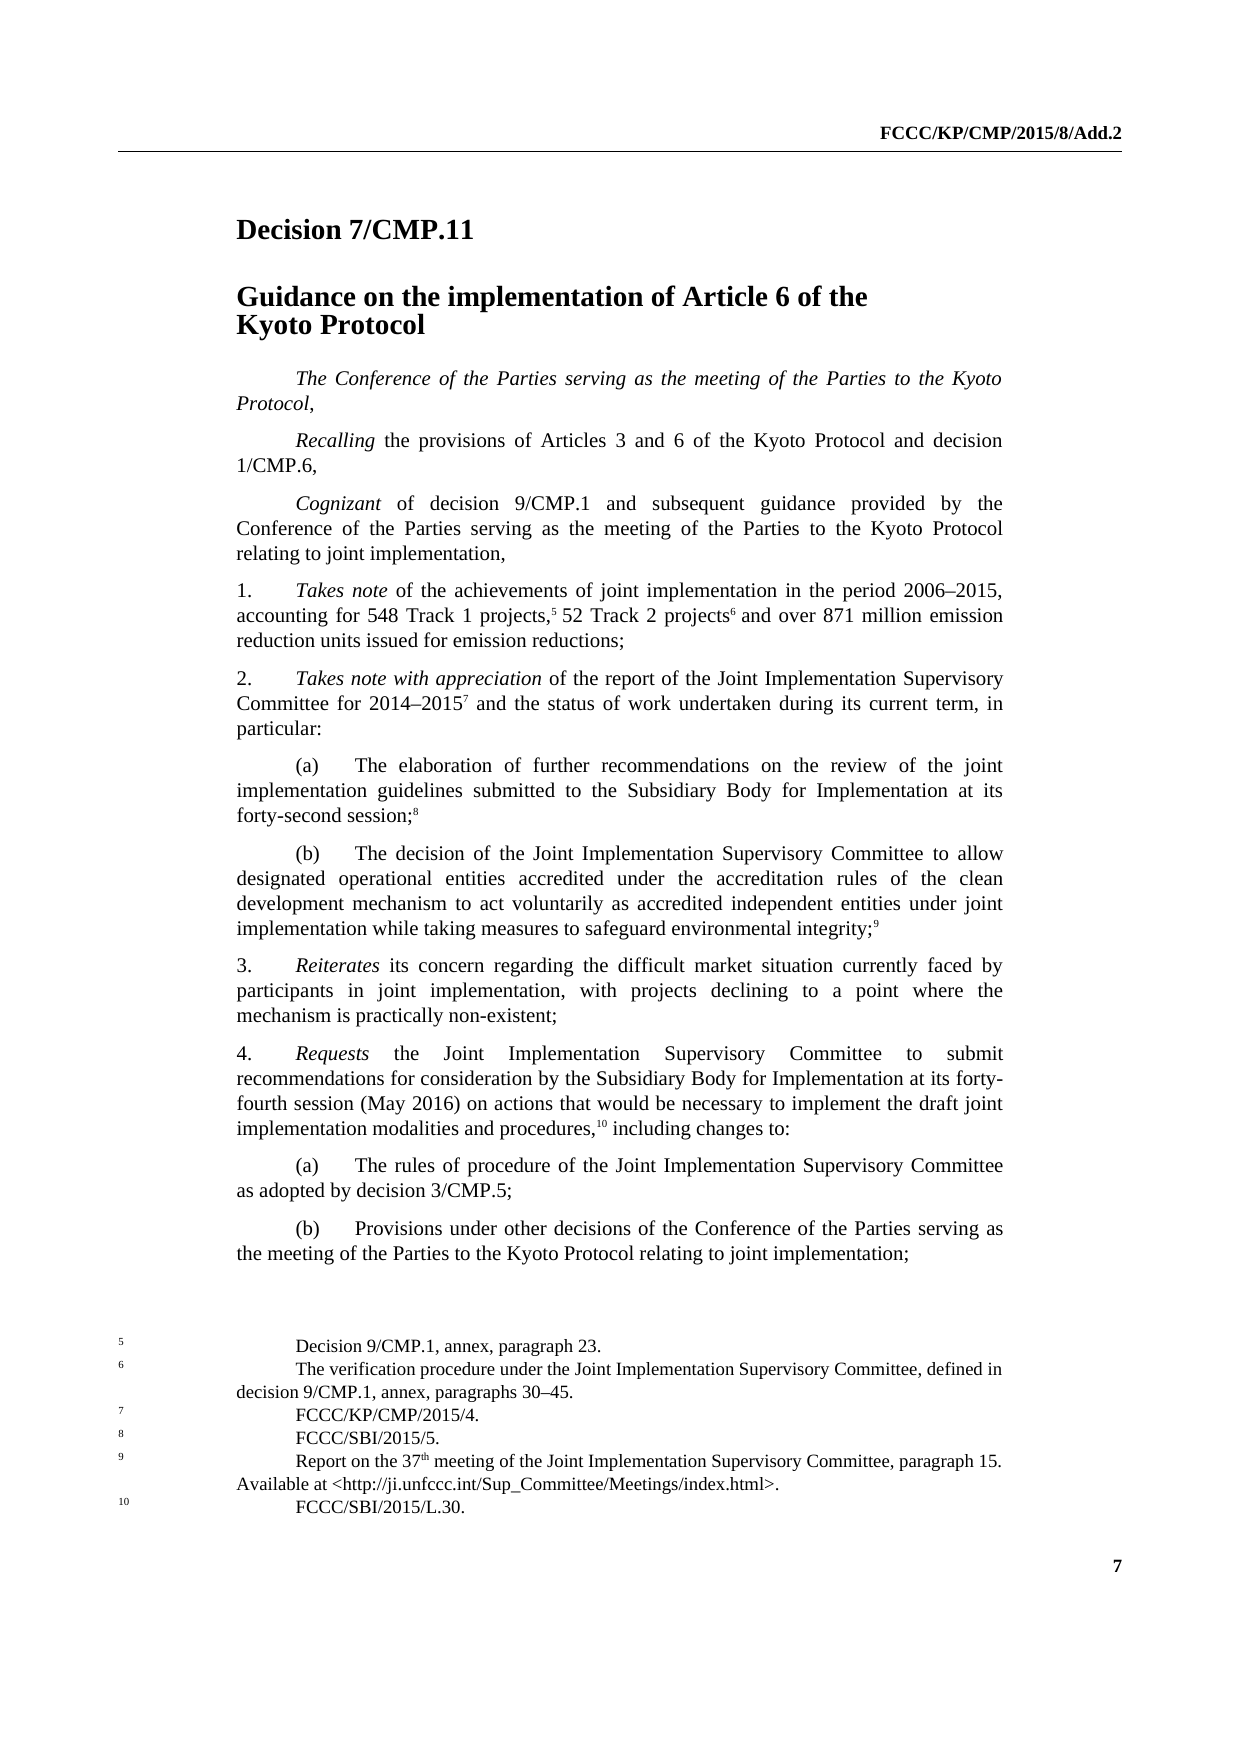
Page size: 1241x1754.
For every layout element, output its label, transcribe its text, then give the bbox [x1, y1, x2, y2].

text Cognizant of decision 9/CMP.1 and subsequent guidance provided by the Conference of the Parties serving as the meeting of the Parties to the Kyoto Protocol relating to joint implementation, [236, 490, 1004, 565]
text The Conference of the Parties serving as the meeting of the Parties to the Kyoto Protocol, [236, 365, 1004, 415]
text Recalling the provisions of Articles 3 and 6 of the Kyoto Protocol and decision 1/CMP.6, [236, 427, 1004, 477]
list (a) The rules of procedure of the Joint Implementation Supervisory Committee as adopted by decision 3/CMP.5; [236, 1152, 1004, 1202]
list (b) The decision of the Joint Implementation Supervisory Committee to allow designated operational entities accredited under the accreditation rules of the clean development mechanism to act voluntarily as accredited independent entities under joint implementation while taking measures to safeguard environmental integrity; [236, 840, 1004, 940]
list 3. Reiterates its concern regarding the difficult market situation currently faced by participants in joint implementation, with projects declining to a point where the mechanism is practically non-existent; [236, 952, 1004, 1027]
list 2. Takes note with appreciation of the report of the Joint Implementation Supervisory Committee for 2014–2015 and the status of work undertaken during its current term, in particular: [236, 665, 1004, 740]
text Decision 7/CMP.11 [236, 215, 1004, 246]
list (b) Provisions under other decisions of the Conference of the Parties serving as the meeting of the Parties to the Kyoto Protocol relating to joint implementation; [236, 1215, 1004, 1265]
list 1. Takes note of the achievements of joint implementation in the period 2006–2015, accounting for 548 Track 1 projects, 52 Track 2 projects and over 871 million emission reduction units issued for emission reductions; [236, 577, 1004, 652]
list 4. Requests the Joint Implementation Supervisory Committee to submit recommendations for consideration by the Subsidiary Body for Implementation at its forty-fourth session (May 2016) on actions that would be necessary to implement the draft joint implementation modalities and procedures, including changes to: [236, 1040, 1004, 1140]
list (a) The elaboration of further recommendations on the review of the joint implementation guidelines submitted to the Subsidiary Body for Implementation at its forty-second session; [236, 752, 1004, 827]
text Guidance on the implementation of Article 6 of the Kyoto Protocol [236, 283, 1004, 340]
